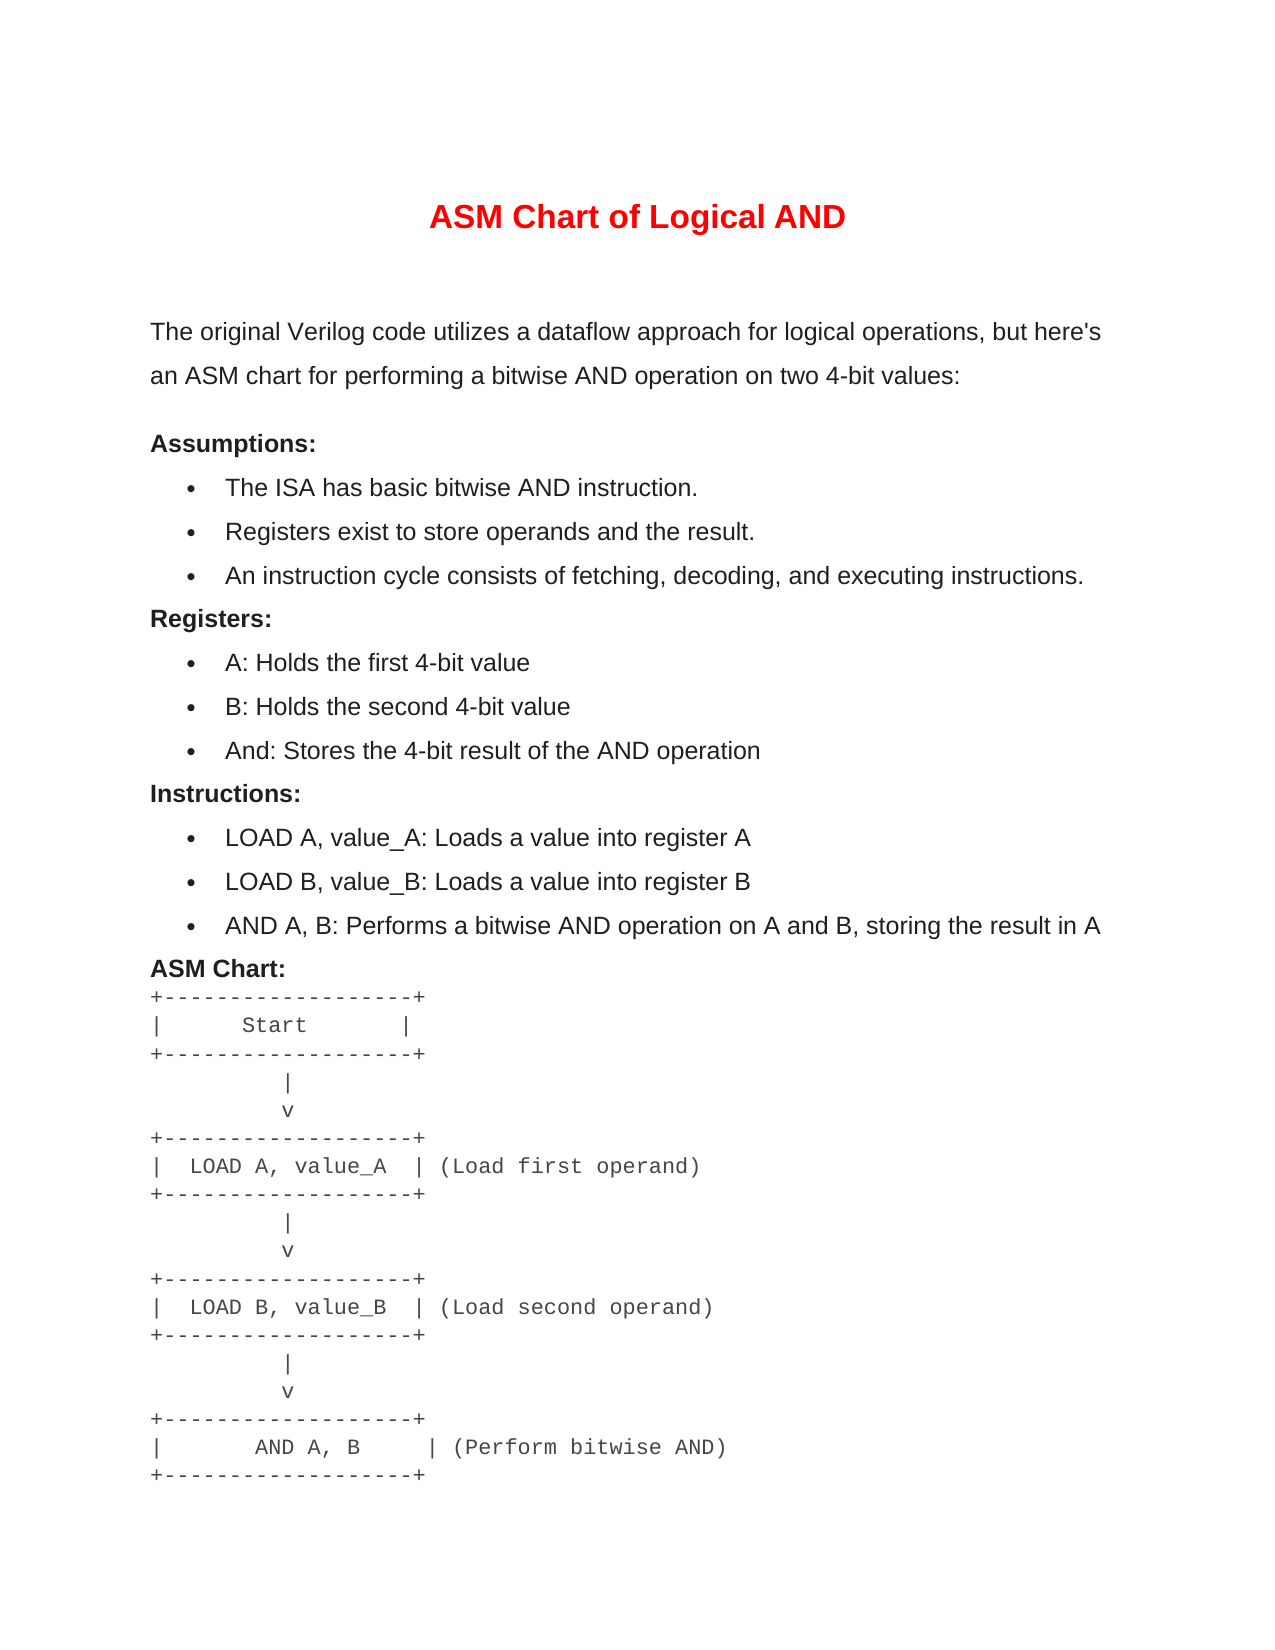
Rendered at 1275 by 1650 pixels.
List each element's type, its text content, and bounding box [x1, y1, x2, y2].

text | [150, 1067, 1125, 1096]
list LOAD B, value_B: Loads a value into register B [187, 852, 1125, 896]
text | [150, 1208, 1125, 1236]
list And: Stores the 4-bit result of the AND operation [187, 721, 1125, 764]
text Assumptions: [150, 414, 1125, 458]
text +-------------------+ [150, 1264, 1125, 1292]
text +-------------------+ [150, 1124, 1125, 1152]
text The original Verilog code utilizes a dataflow approach for logical operations, but here's an ASM chart for performing a bitwise AND operation on two 4-bit values: [150, 302, 1125, 389]
text +-------------------+ [150, 1405, 1125, 1433]
text +-------------------+ [150, 1321, 1125, 1349]
text | [150, 1349, 1125, 1377]
text Instructions: [150, 764, 1125, 808]
text | AND A, B | (Perform bitwise AND) [150, 1433, 1125, 1461]
text +-------------------+ [150, 1039, 1125, 1067]
list Registers exist to store operands and the result. [187, 502, 1125, 546]
text | Start | [150, 1011, 1125, 1039]
text | LOAD B, value_B | (Load second operand) [150, 1292, 1125, 1321]
list B: Holds the second 4-bit value [187, 677, 1125, 721]
list An instruction cycle consists of fetching, decoding, and executing instructions. [187, 546, 1125, 589]
text v [150, 1377, 1125, 1405]
text Registers: [150, 589, 1125, 633]
text | LOAD A, value_A | (Load first operand) [150, 1152, 1125, 1180]
list AND A, B: Performs a bitwise AND operation on A and B, storing the result in A [187, 896, 1125, 939]
text ASM Chart of Logical AND [150, 197, 1125, 235]
text v [150, 1236, 1125, 1264]
list The ISA has basic bitwise AND instruction. [187, 458, 1125, 502]
list LOAD A, value_A: Loads a value into register A [187, 808, 1125, 852]
text +-------------------+ [150, 983, 1125, 1011]
list A: Holds the first 4-bit value [187, 633, 1125, 677]
text v [150, 1096, 1125, 1124]
text +-------------------+ [150, 1461, 1125, 1489]
text ASM Chart: [150, 939, 1125, 983]
text +-------------------+ [150, 1180, 1125, 1208]
